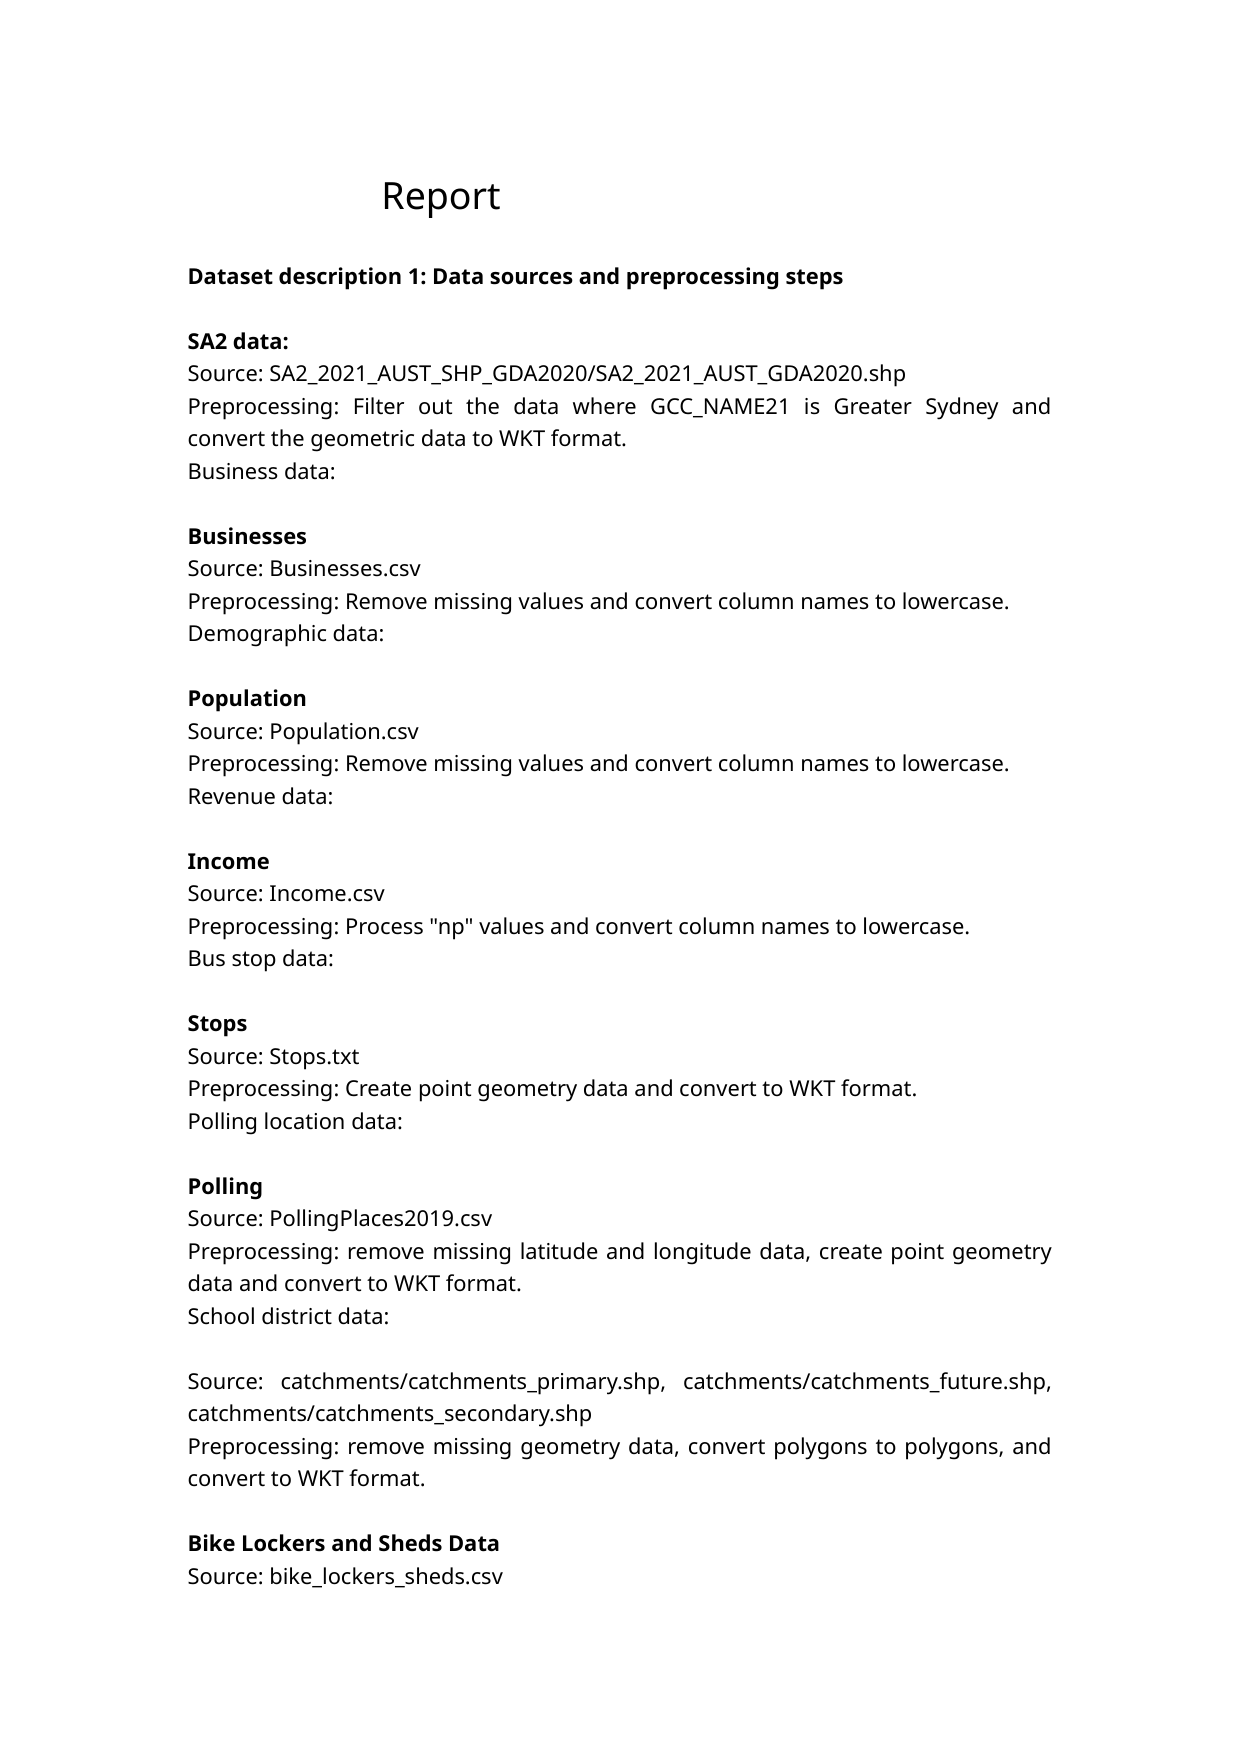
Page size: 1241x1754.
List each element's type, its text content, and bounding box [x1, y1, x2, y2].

text Preprocessing: remove missing latitude and longitude data, create point geometry data and convert to WKT format. [187, 1234, 1053, 1299]
text Population [187, 682, 1053, 714]
text Source: Stops.txt [187, 1039, 1053, 1072]
text Bus stop data: [187, 942, 1053, 974]
text Source: SA2_2021_AUST_SHP_GDA2020/SA2_2021_AUST_GDA2020.shp [187, 357, 1053, 389]
text Report [187, 162, 1053, 227]
text Business data: [187, 454, 1053, 487]
text Source: Businesses.csv [187, 552, 1053, 584]
text Preprocessing: Remove missing values and convert column names to lowercase. [187, 747, 1053, 779]
text SA2 data: [187, 324, 1053, 357]
text Preprocessing: Create point geometry data and convert to WKT format. [187, 1072, 1053, 1104]
text Income [187, 844, 1053, 877]
text Source: Income.csv [187, 877, 1053, 909]
text Source: bike_lockers_sheds.csv [187, 1559, 1053, 1592]
text Source: catchments/catchments_primary.shp, catchments/catchments_future.shp, catchments/catchments_secondary.shp [187, 1364, 1053, 1429]
text Preprocessing: Process "np" values and convert column names to lowercase. [187, 909, 1053, 942]
text Preprocessing: Filter out the data where GCC_NAME21 is Greater Sydney and convert the geometric data to WKT format. [187, 389, 1053, 454]
text School district data: [187, 1299, 1053, 1332]
text Dataset description 1: Data sources and preprocessing steps [187, 259, 1053, 292]
text Polling location data: [187, 1104, 1053, 1137]
text Revenue data: [187, 779, 1053, 812]
text Source: Population.csv [187, 714, 1053, 747]
text Preprocessing: Remove missing values and convert column names to lowercase. [187, 584, 1053, 617]
text Bike Lockers and Sheds Data [187, 1527, 1053, 1559]
text Demographic data: [187, 617, 1053, 649]
text Source: PollingPlaces2019.csv [187, 1202, 1053, 1234]
text Preprocessing: remove missing geometry data, convert polygons to polygons, and convert to WKT format. [187, 1429, 1053, 1494]
text Polling [187, 1169, 1053, 1202]
text Stops [187, 1007, 1053, 1039]
text Businesses [187, 519, 1053, 552]
